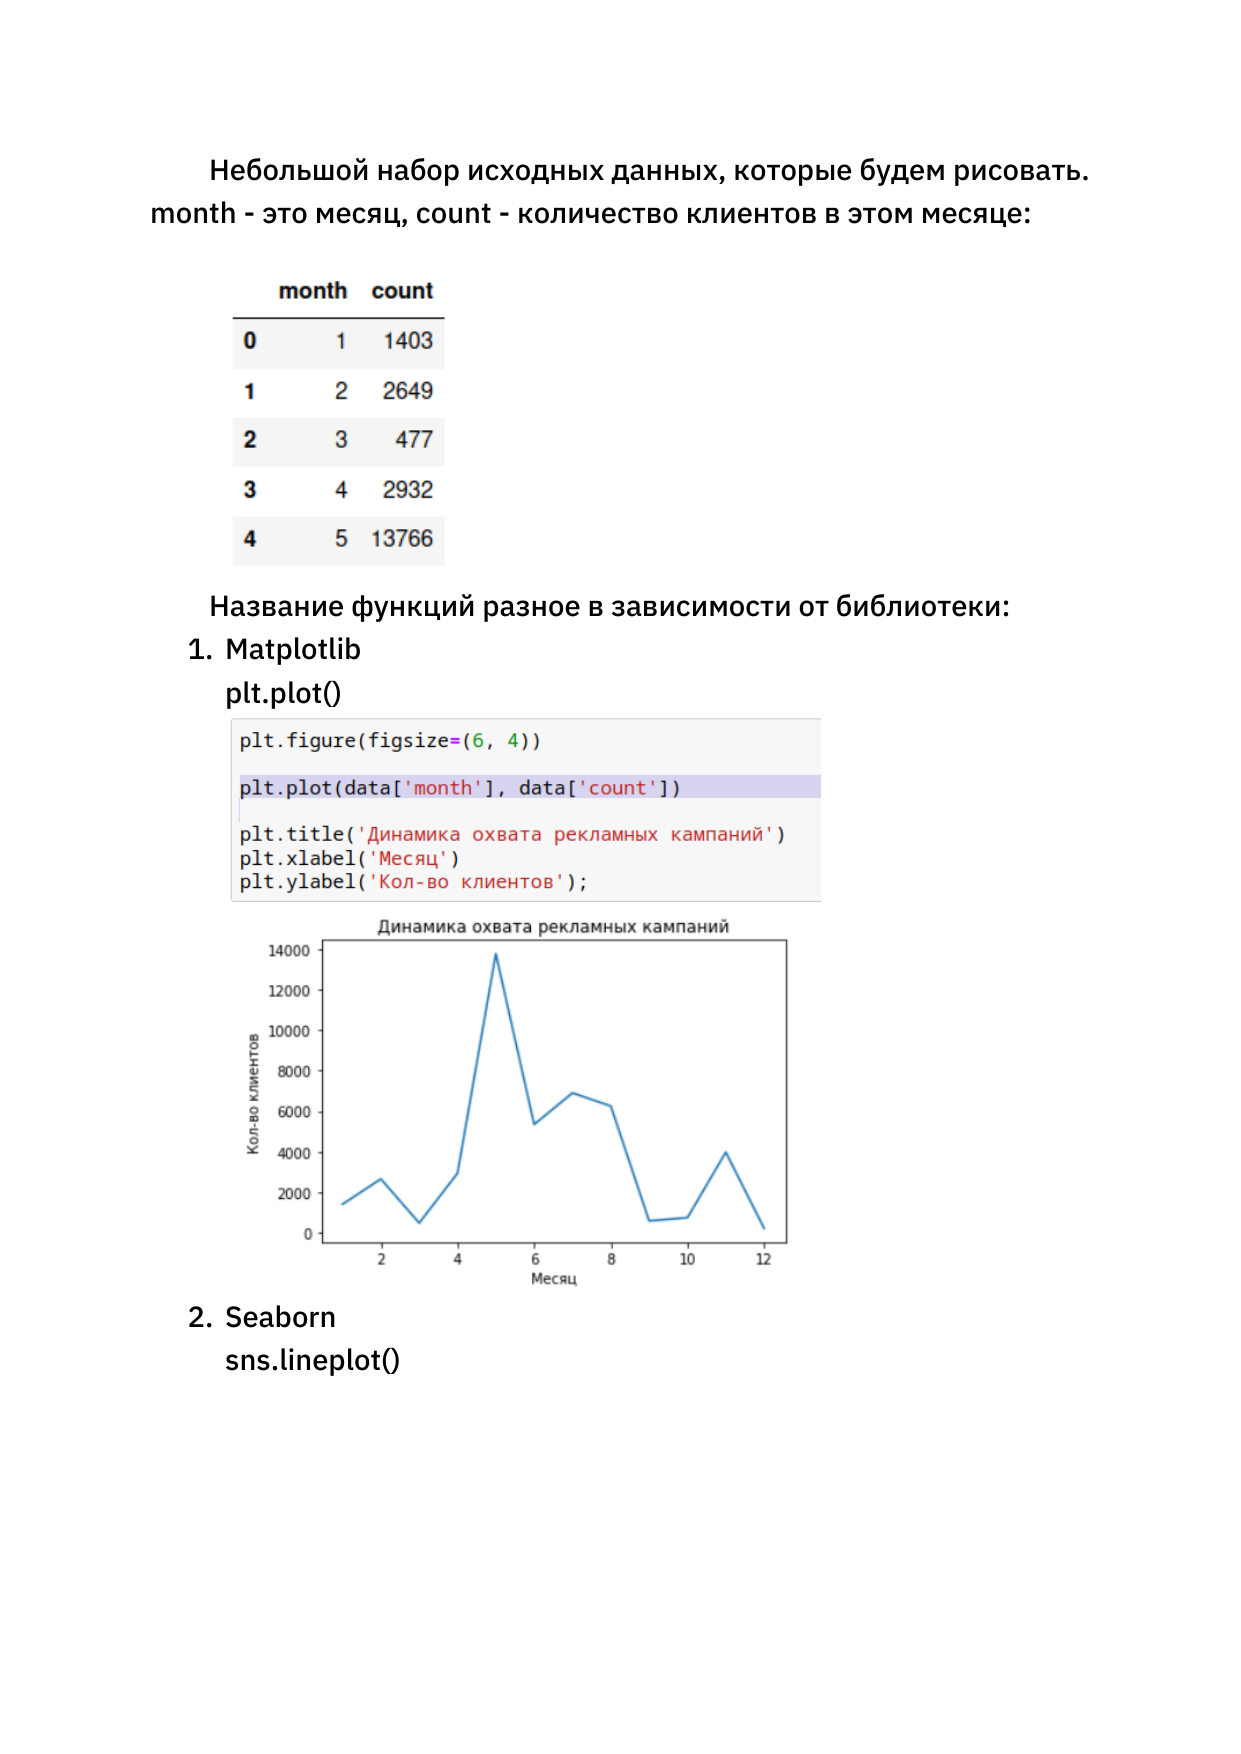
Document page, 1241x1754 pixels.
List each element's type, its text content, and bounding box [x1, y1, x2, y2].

list Matplotlib [187, 630, 1090, 668]
text Название функций разное в зависимости от библиотеки: [150, 586, 1090, 624]
picture [208, 237, 470, 583]
text plt.plot() [225, 673, 1090, 711]
text sns.lineplot() [150, 1341, 1090, 1379]
list Seaborn [187, 1297, 1090, 1335]
text Небольшой набор исходных данных, которые будем рисовать. month - это месяц, count - количество клиентов в этом месяце: [150, 150, 1090, 231]
picture [225, 716, 822, 1294]
